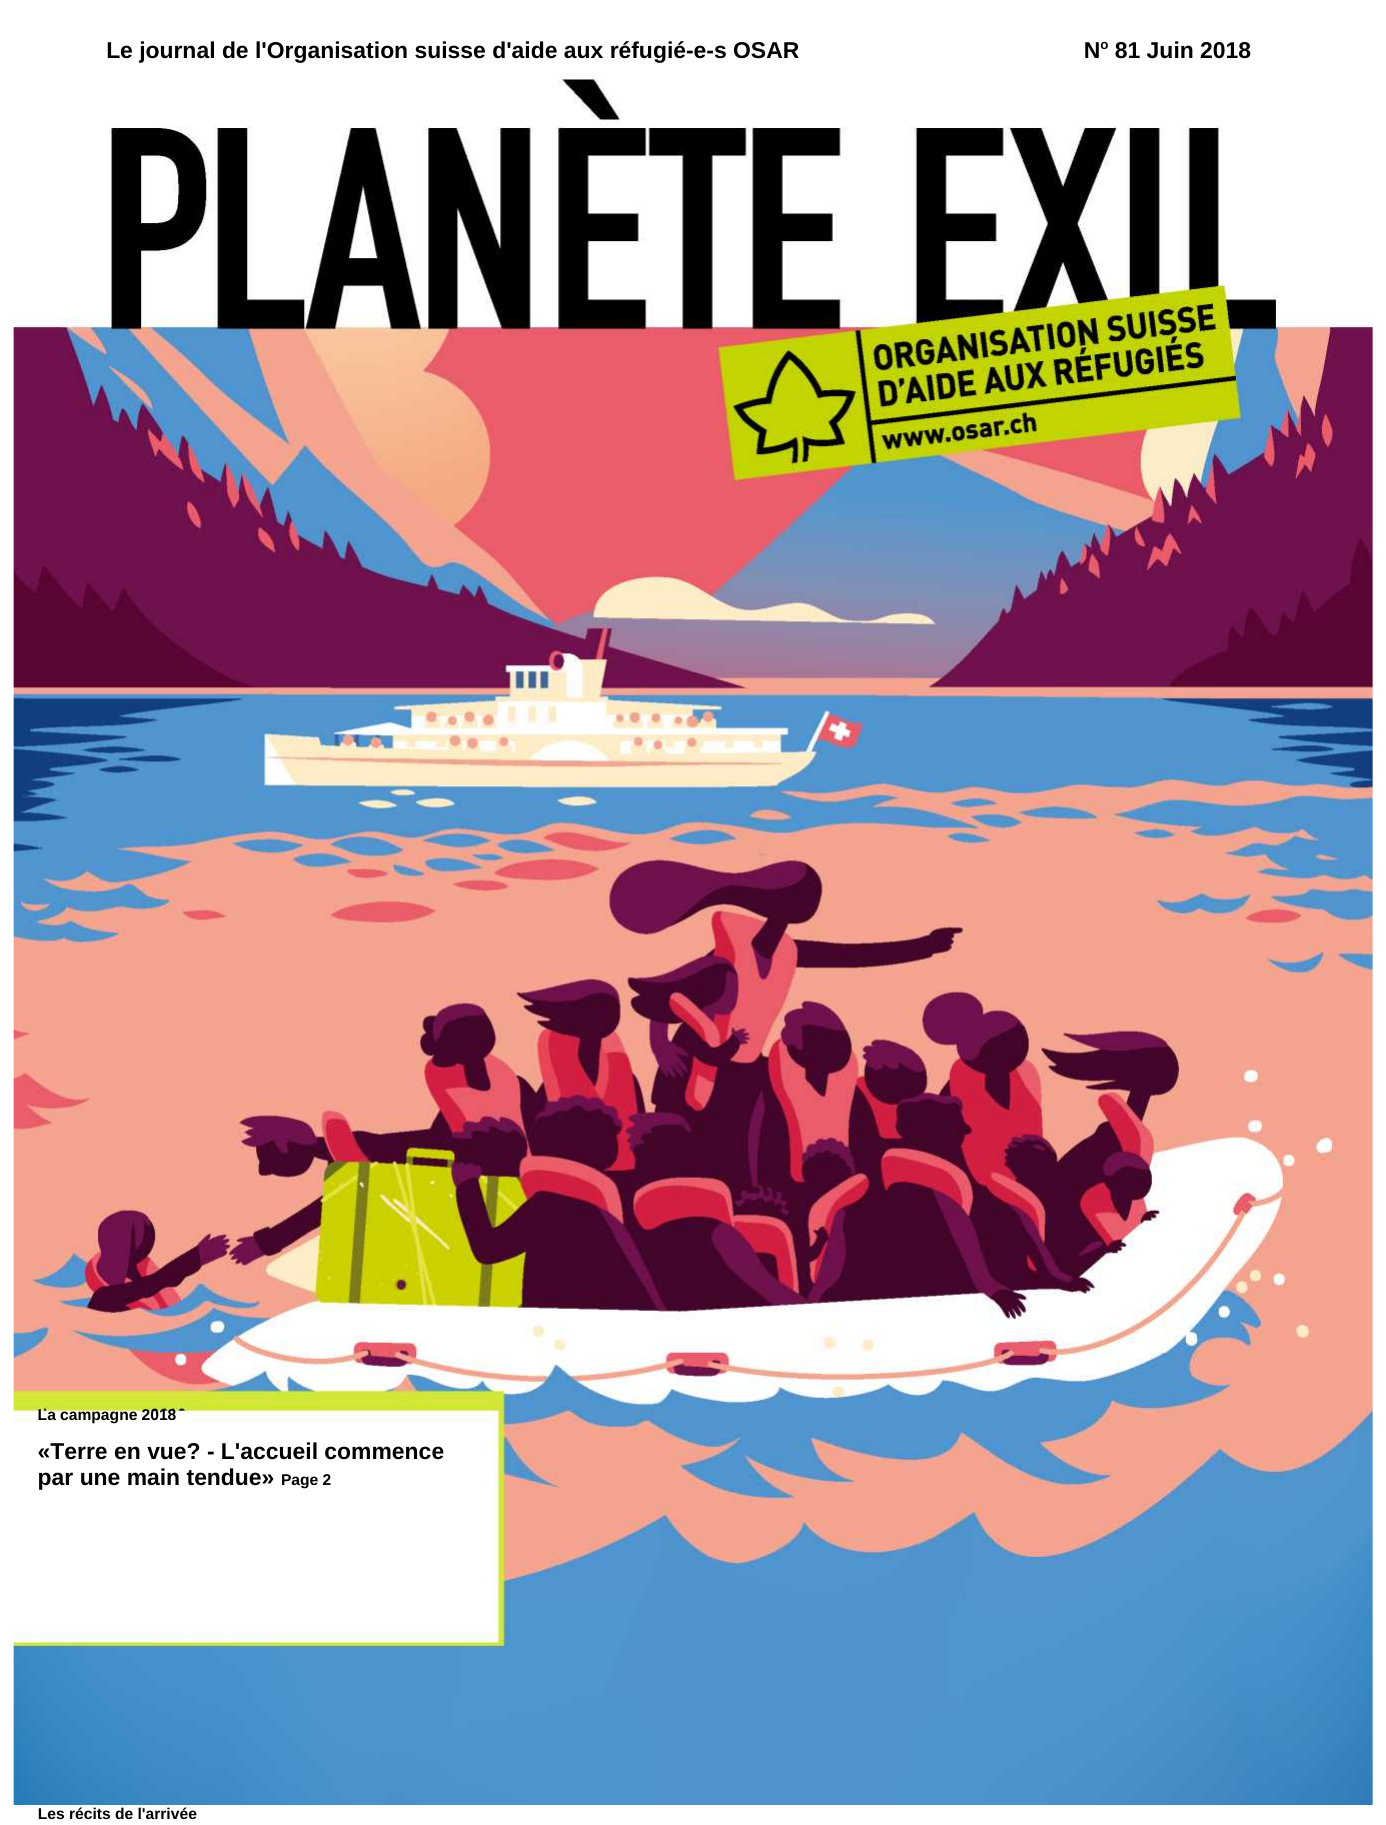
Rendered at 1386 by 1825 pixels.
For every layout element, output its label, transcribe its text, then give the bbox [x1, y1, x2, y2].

text Les récits de l'arrivée [38, 1805, 492, 1823]
text Les récits de l'arrivée [38, 35, 492, 78]
picture [13, 78, 1373, 1805]
